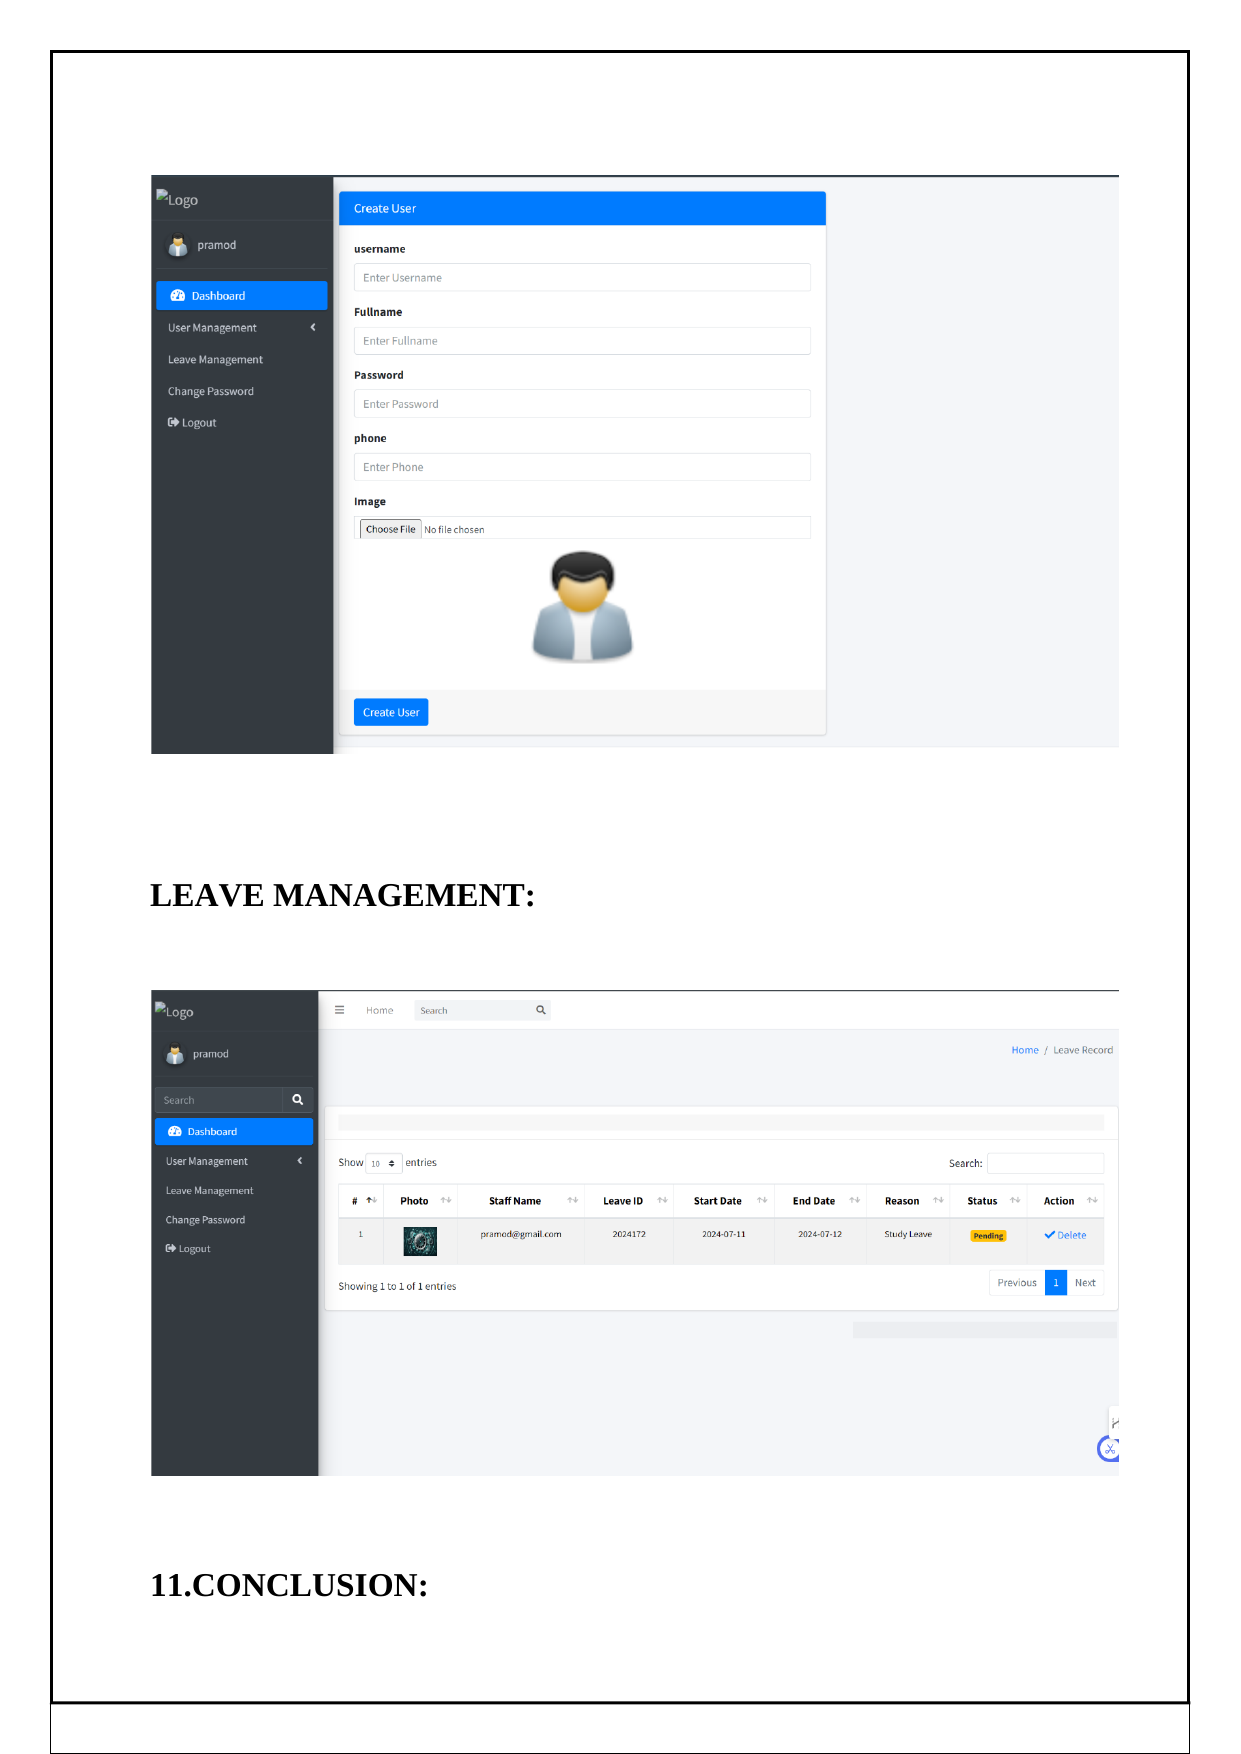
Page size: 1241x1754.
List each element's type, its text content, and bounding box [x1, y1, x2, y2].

text LEAVE MANAGEMENT: [150, 889, 1123, 910]
picture [150, 990, 1119, 1474]
text 11.CONCLUSION: [150, 1565, 1079, 1604]
picture [150, 175, 1119, 753]
